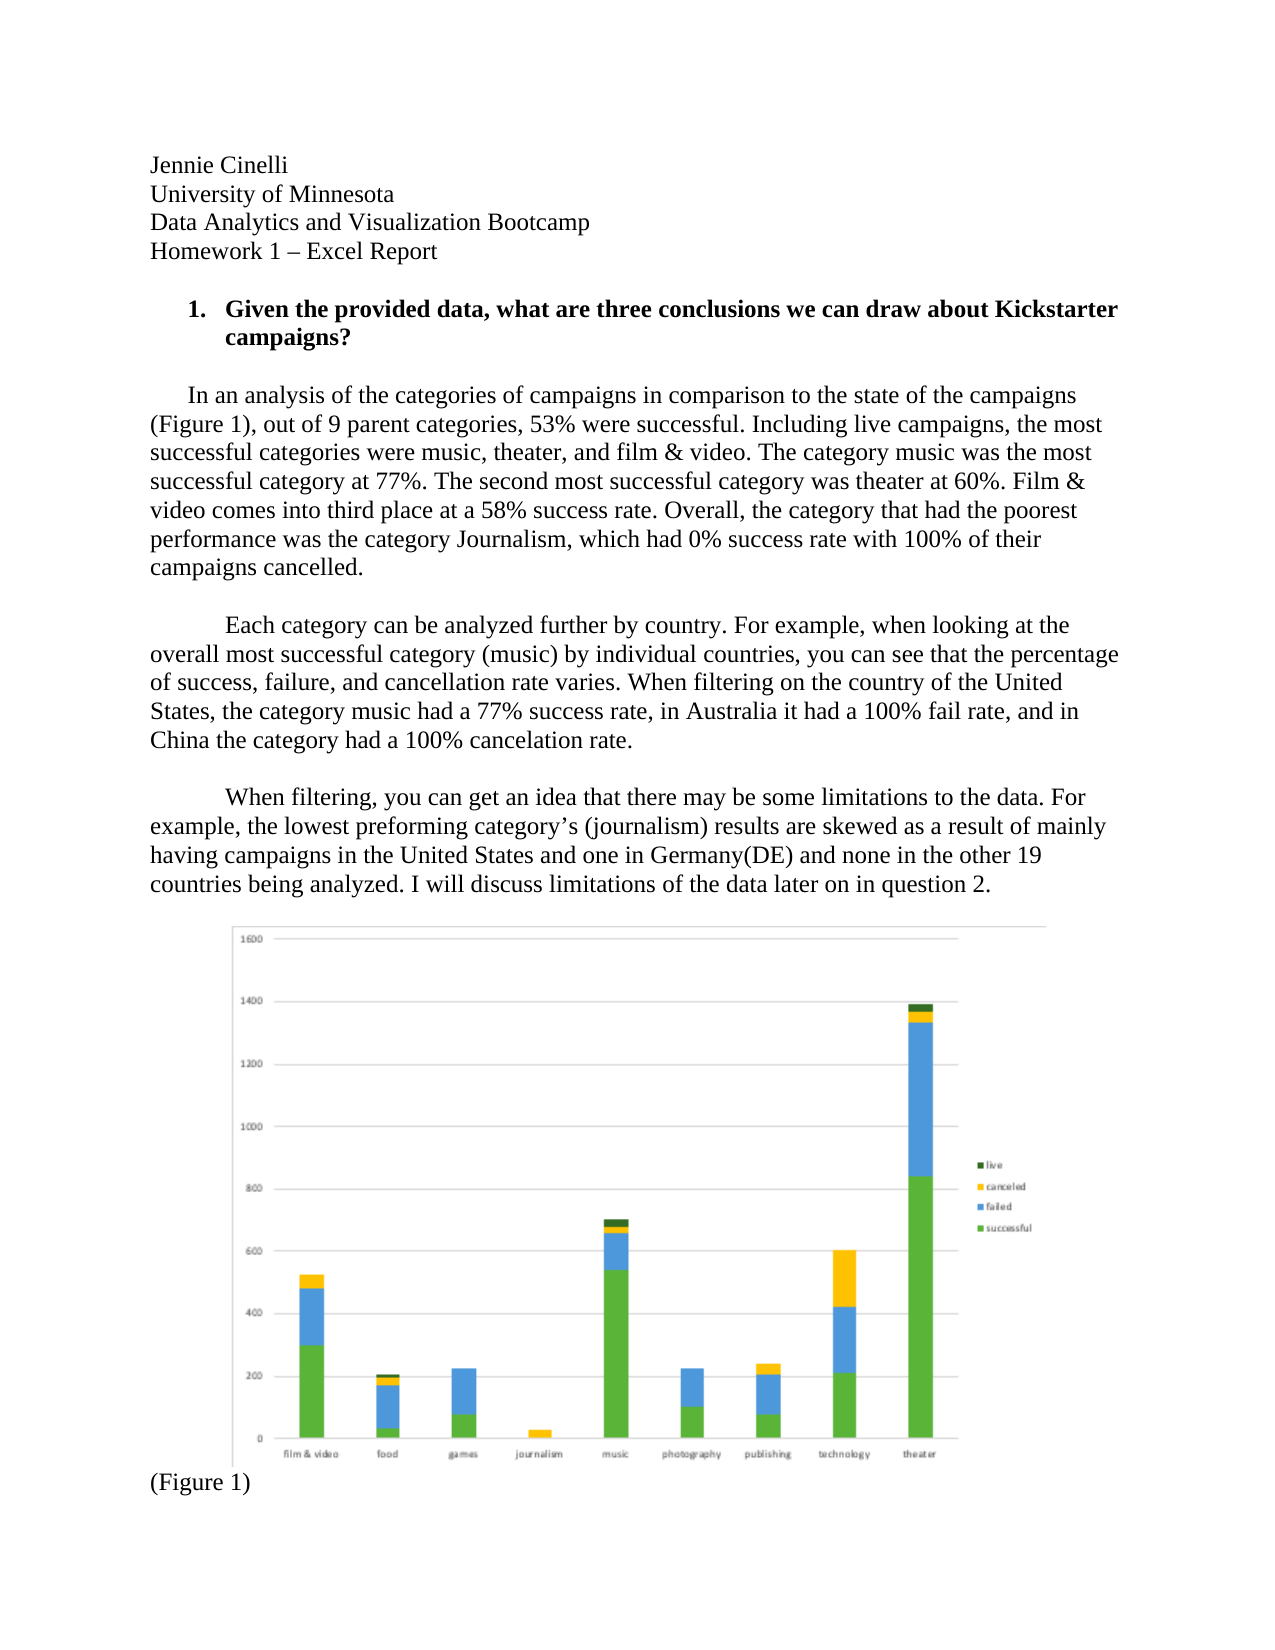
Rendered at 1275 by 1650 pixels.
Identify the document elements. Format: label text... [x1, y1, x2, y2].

text In an analysis of the categories of campaigns in comparison to the state of the campaigns (Figure 1), out of 9 parent categories, 53% were successful. Including live campaigns, the most successful categories were music, theater, and film & video. The category music was the most successful category at 77%. The second most successful category was theater at 60%. Film & video comes into third place at a 58% success rate. Overall, the category that had the poorest performance was the category Journalism, which had 0% success rate with 100% of their campaigns cancelled. [150, 380, 1125, 581]
text Each category can be analyzed further by country. For example, when looking at the overall most successful category (music) by individual countries, you can see that the percentage of success, failure, and cancellation rate varies. When filtering on the country of the United States, the category music had a 77% success rate, in Australia it had a 100% fail rate, and in China the category had a 100% cancelation rate. [150, 610, 1125, 754]
text University of Minnesota [150, 179, 1125, 207]
picture [229, 926, 1047, 1467]
text When filtering, you can get an idea that there may be some limitations to the data. For example, the lowest preforming category’s (journalism) results are skewed as a result of mainly having campaigns in the United States and one in Germany(DE) and none in the other 19 countries being analyzed. I will discuss limitations of the data later on in question 2. [150, 782, 1125, 897]
text Homework 1 – Excel Report [150, 236, 1125, 265]
text Data Analytics and Visualization Bootcamp [150, 207, 1125, 236]
list Given the provided data, what are three conclusions we can draw about Kickstarter campaigns? [187, 294, 1125, 351]
text (Figure 1) [150, 1467, 1125, 1496]
text Jennie Cinelli [150, 150, 1125, 179]
